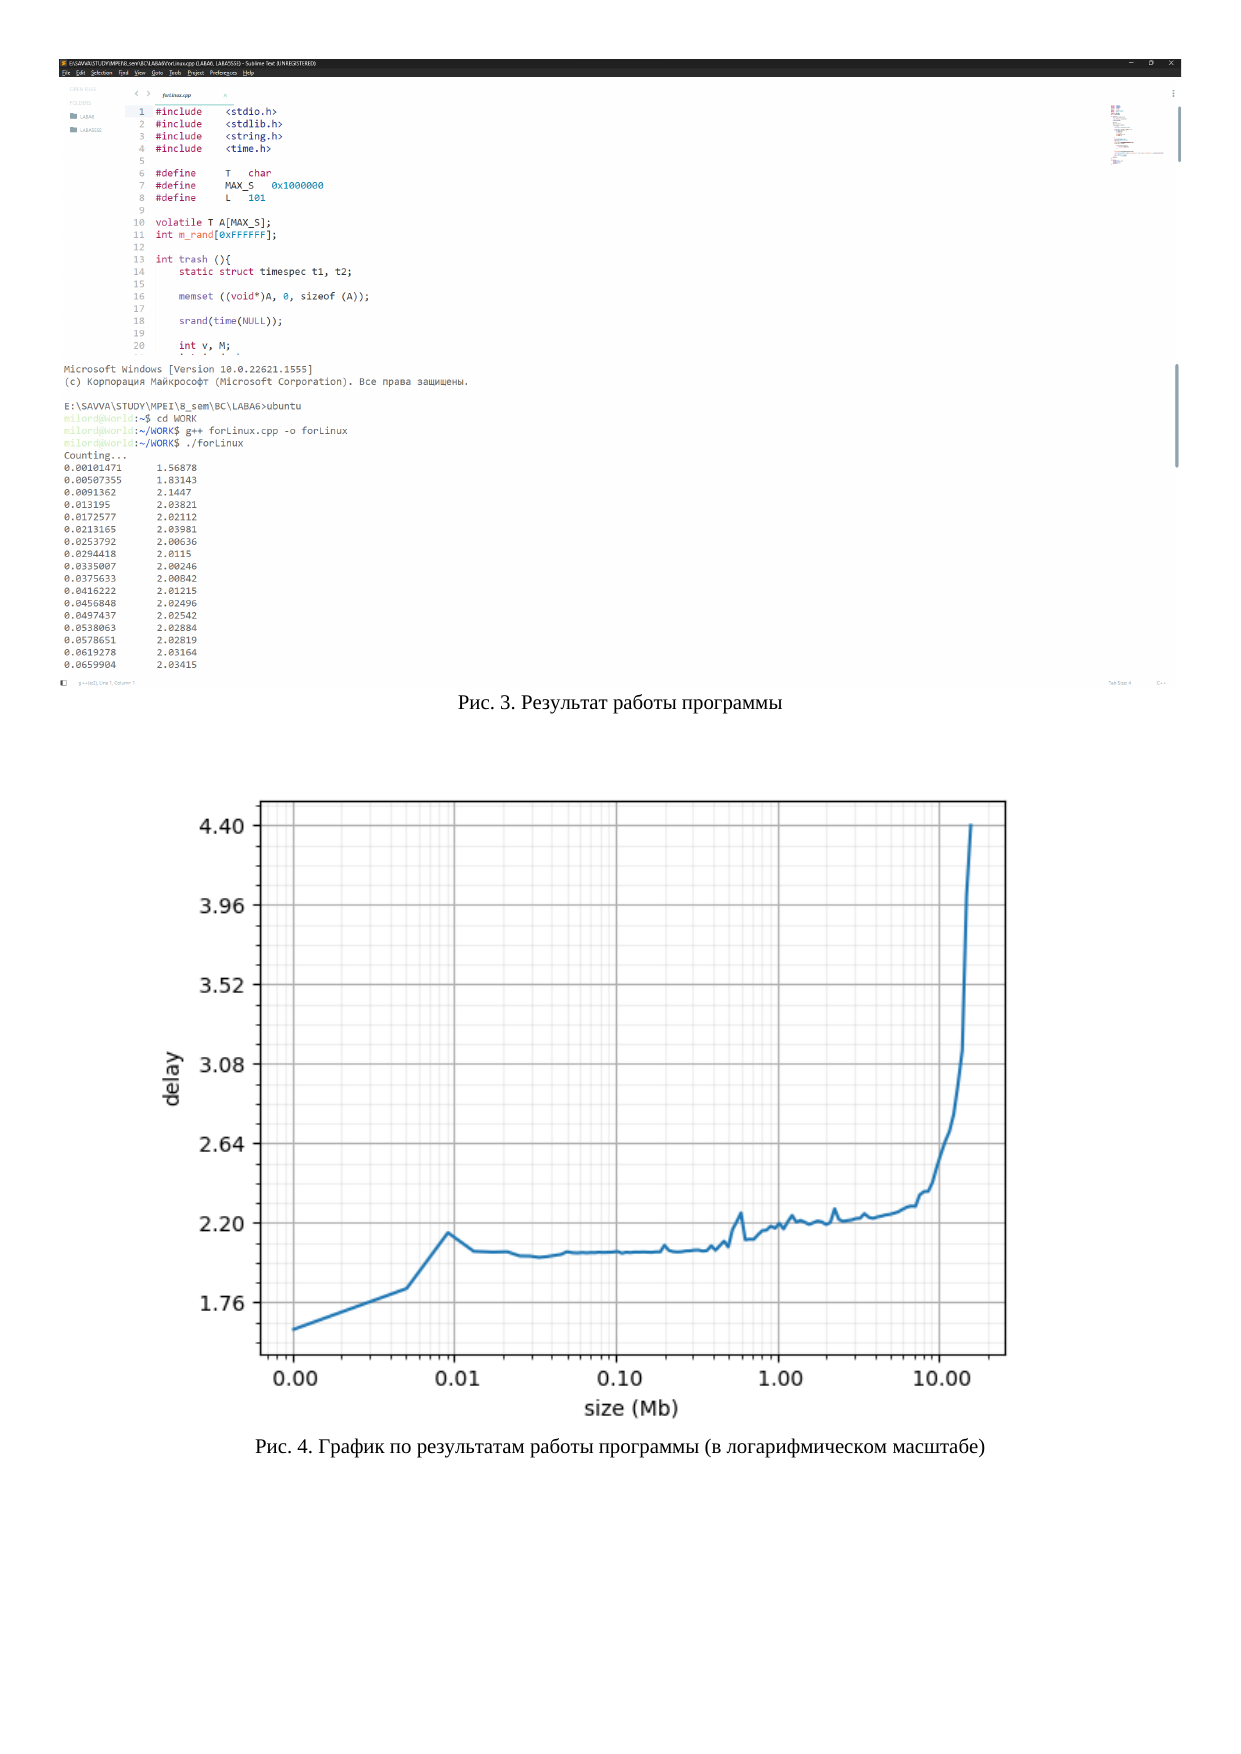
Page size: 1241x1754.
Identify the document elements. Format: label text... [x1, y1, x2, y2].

picture [59, 59, 1182, 691]
text Рис. 3. Результат работы программы [59, 691, 1181, 714]
text Рис. 4. График по результатам работы программы (в логарифмическом масштабе) [59, 1434, 1181, 1458]
picture [140, 714, 1100, 1434]
